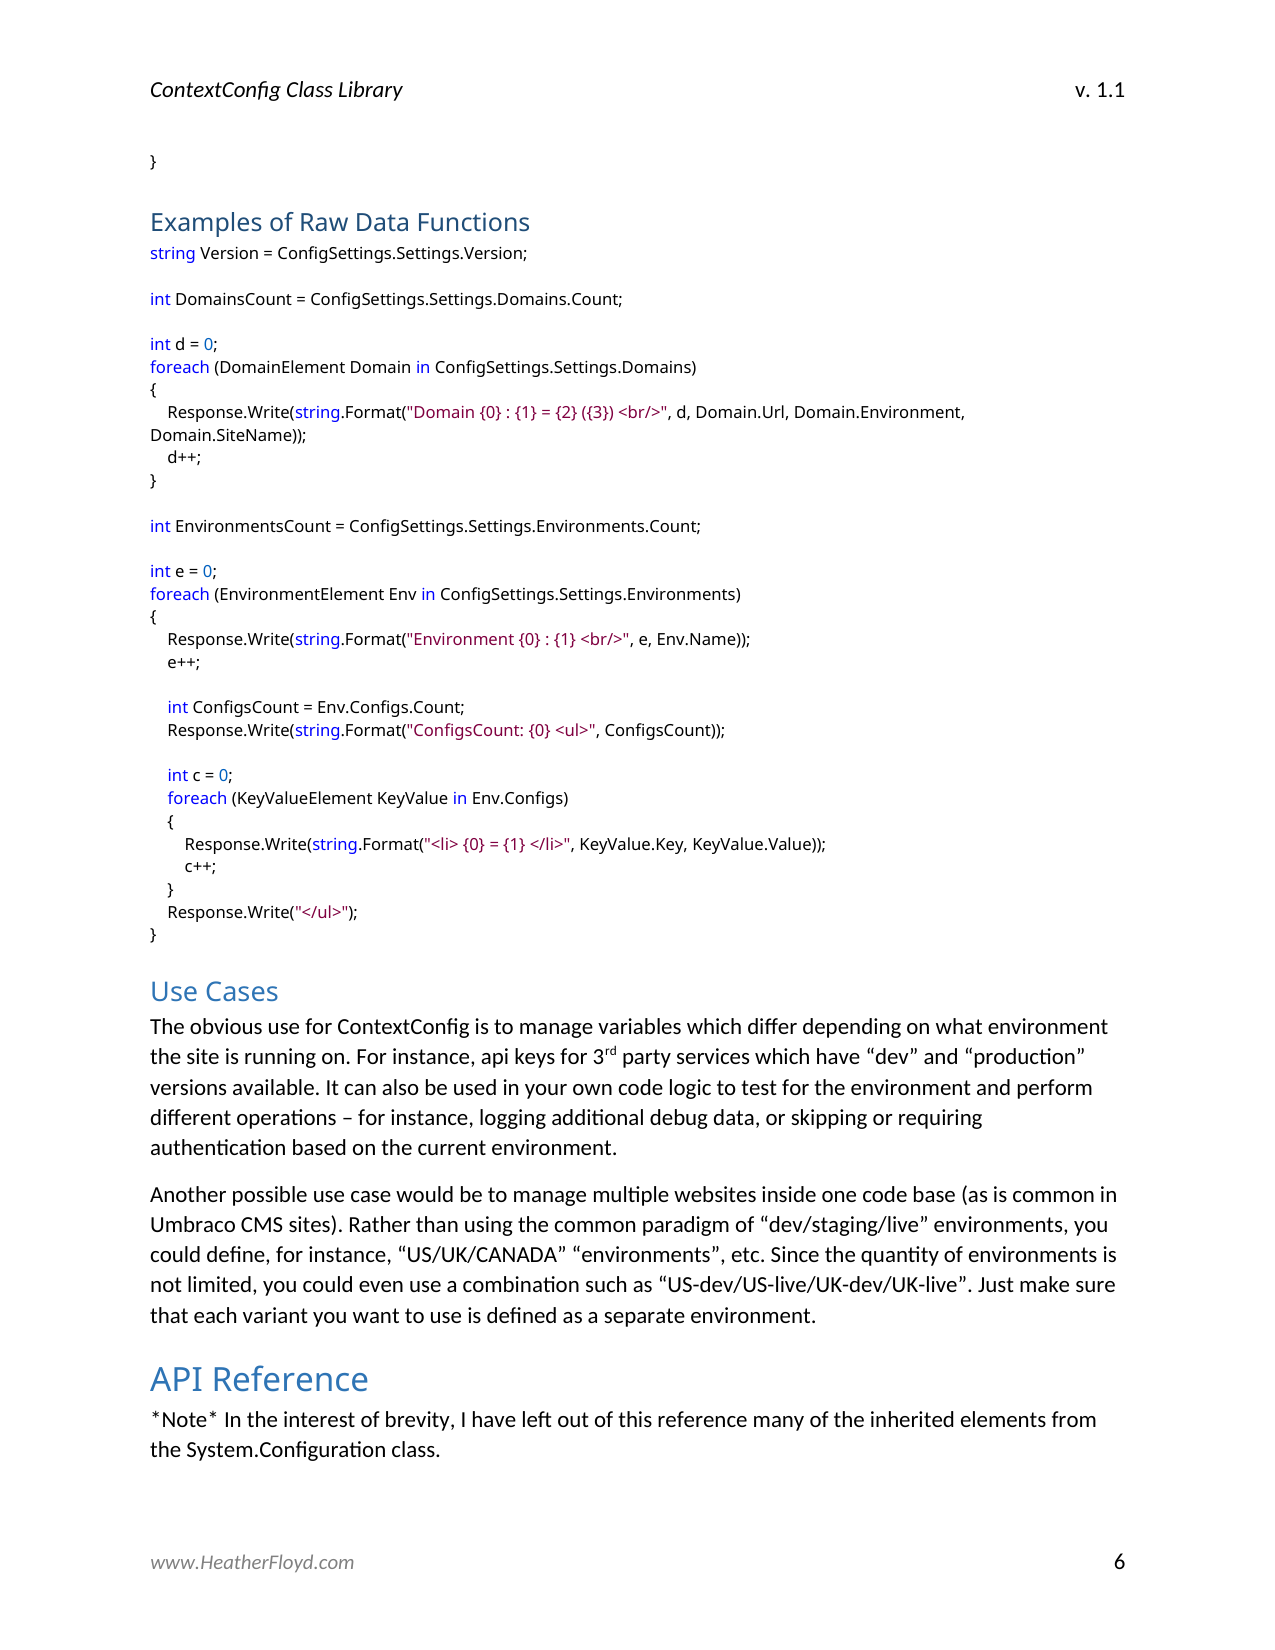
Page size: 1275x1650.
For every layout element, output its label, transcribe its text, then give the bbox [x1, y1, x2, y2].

text Response.Write("</ul>"); [150, 900, 1125, 923]
text int c = 0; [150, 764, 1125, 787]
text int EnvironmentsCount = ConfigSettings.Settings.Environments.Count; [150, 514, 1125, 537]
text } [150, 877, 1125, 900]
text e++; [150, 650, 1125, 673]
text int ConfigsCount = Env.Configs.Count; [150, 696, 1125, 718]
text c++; [150, 855, 1125, 877]
text int DomainsCount = ConfigSettings.Settings.Domains.Count; [150, 287, 1125, 310]
text { [150, 809, 1125, 832]
text } [150, 923, 1125, 946]
text d++; [150, 446, 1125, 469]
text Response.Write(string.Format("<li> {0} = {1} </li>", KeyValue.Key, KeyValue.Value)); [150, 832, 1125, 855]
text foreach (KeyValueElement KeyValue in Env.Configs) [150, 787, 1125, 809]
subtitle Use Cases [150, 972, 1125, 1009]
text { [150, 378, 1125, 401]
text int e = 0; [150, 559, 1125, 582]
text Response.Write(string.Format("Environment {0} : {1} <br/>", e, Env.Name)); [150, 628, 1125, 650]
text foreach (EnvironmentElement Env in ConfigSettings.Settings.Environments) [150, 582, 1125, 605]
subtitle API Reference [150, 1356, 1125, 1401]
text { [150, 605, 1125, 628]
text string Version = ConfigSettings.Settings.Version; [150, 242, 1125, 264]
text The obvious use for ContextConfig is to manage variables which differ depending on what environment the site is running on. For instance, api keys for 3rd party services which have “dev” and “production” versions available. It can also be used in your own code logic to test for the environment and perform different operations – for instance, logging additional debug data, or skipping or requiring authentication based on the current environment. [150, 1012, 1125, 1161]
text int d = 0; [150, 332, 1125, 355]
text Response.Write(string.Format("Domain {0} : {1} = {2} ({3}) <br/>", d, Domain.Url, Domain.Environment, Domain.SiteName)); [150, 401, 1125, 446]
text Another possible use case would be to manage multiple websites inside one code base (as is common in Umbraco CMS sites). Rather than using the common paradigm of “dev/staging/live” environments, you could define, for instance, “US/UK/CANADA” “environments”, etc. Since the quantity of environments is not limited, you could even use a combination such as “US-dev/US-live/UK-dev/UK-live”. Just make sure that each variant you want to use is defined as a separate environment. [150, 1180, 1125, 1329]
text } [150, 469, 1125, 491]
subtitle Examples of Raw Data Functions [150, 205, 1125, 239]
text } [150, 150, 1125, 173]
text Response.Write(string.Format("ConfigsCount: {0} <ul>", ConfigsCount)); [150, 718, 1125, 741]
text foreach (DomainElement Domain in ConfigSettings.Settings.Domains) [150, 355, 1125, 378]
text *Note* In the interest of brevity, I have left out of this reference many of the inherited elements from the System.Configuration class. [150, 1405, 1125, 1463]
